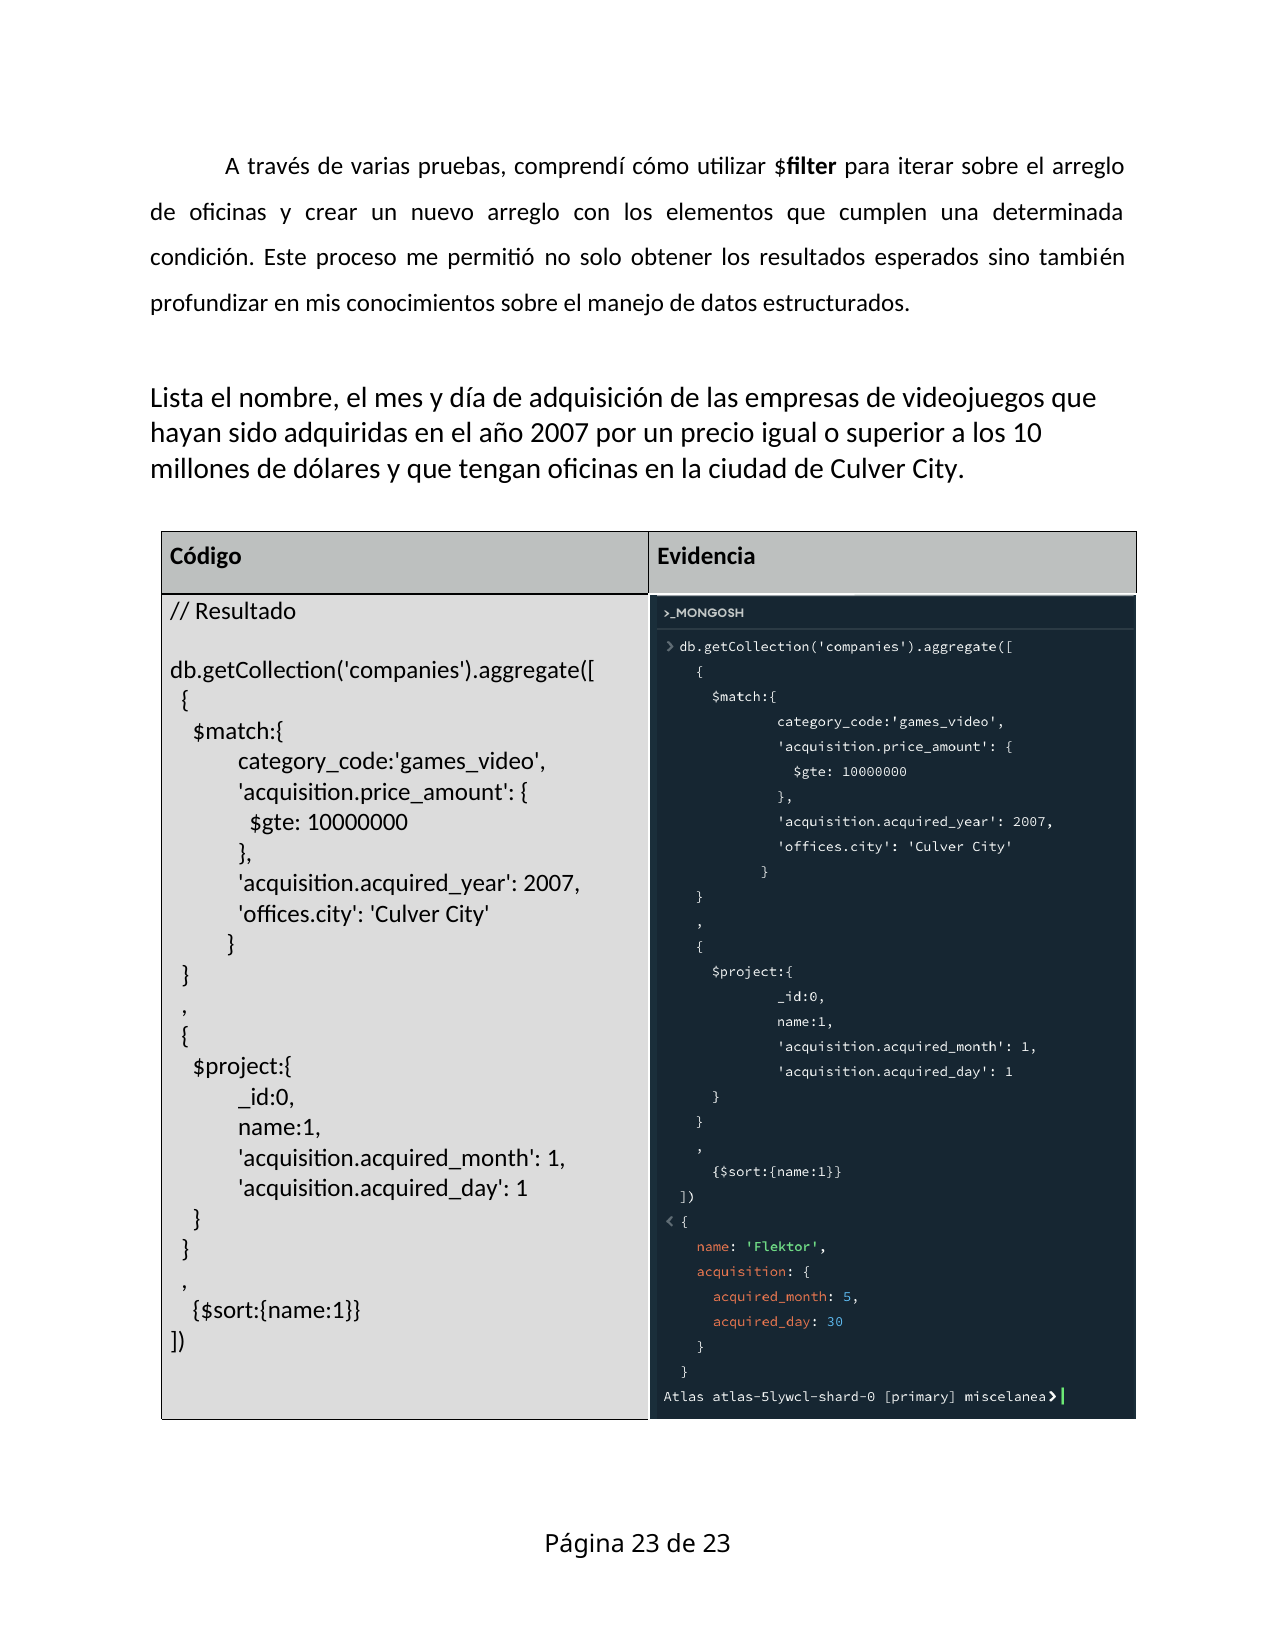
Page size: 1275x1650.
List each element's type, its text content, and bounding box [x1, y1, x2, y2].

text Lista el nombre, el mes y día de adquisición de las empresas de videojuegos que hayan sido adquiridas en el año 2007 por un precio igual o superior a los 10 millones de dólares y que tengan oficinas en la ciudad de Culver City. [150, 379, 1125, 486]
text A través de varias pruebas, comprendí cómo utilizar $filter para iterar sobre el arreglo de oficinas y crear un nuevo arreglo con los elementos que cumplen una determinada condición. Este proceso me permitió no solo obtener los resultados esperados sino también profundizar en mis conocimientos sobre el manejo de datos estructurados. [150, 150, 1125, 318]
picture [657, 594, 1134, 1419]
table_header Código [162, 532, 648, 593]
table_cell // Resultado db.getCollection('companies').aggregate([ { $match:{ category_code:'games_video', 'acquisition.price_amount': { $gte: 10000000 }, 'acquisition.acquired_year': 2007, 'offices.city': 'Culver City' } } , { $project:{ _id:0, name:1, 'acquisition.acquired_month': 1, 'acquisition.acquired_day': 1 } } , {$sort:{name:1}} ]) [162, 595, 648, 1419]
table_header Evidencia [649, 532, 1136, 593]
table_cell [650, 595, 657, 1419]
